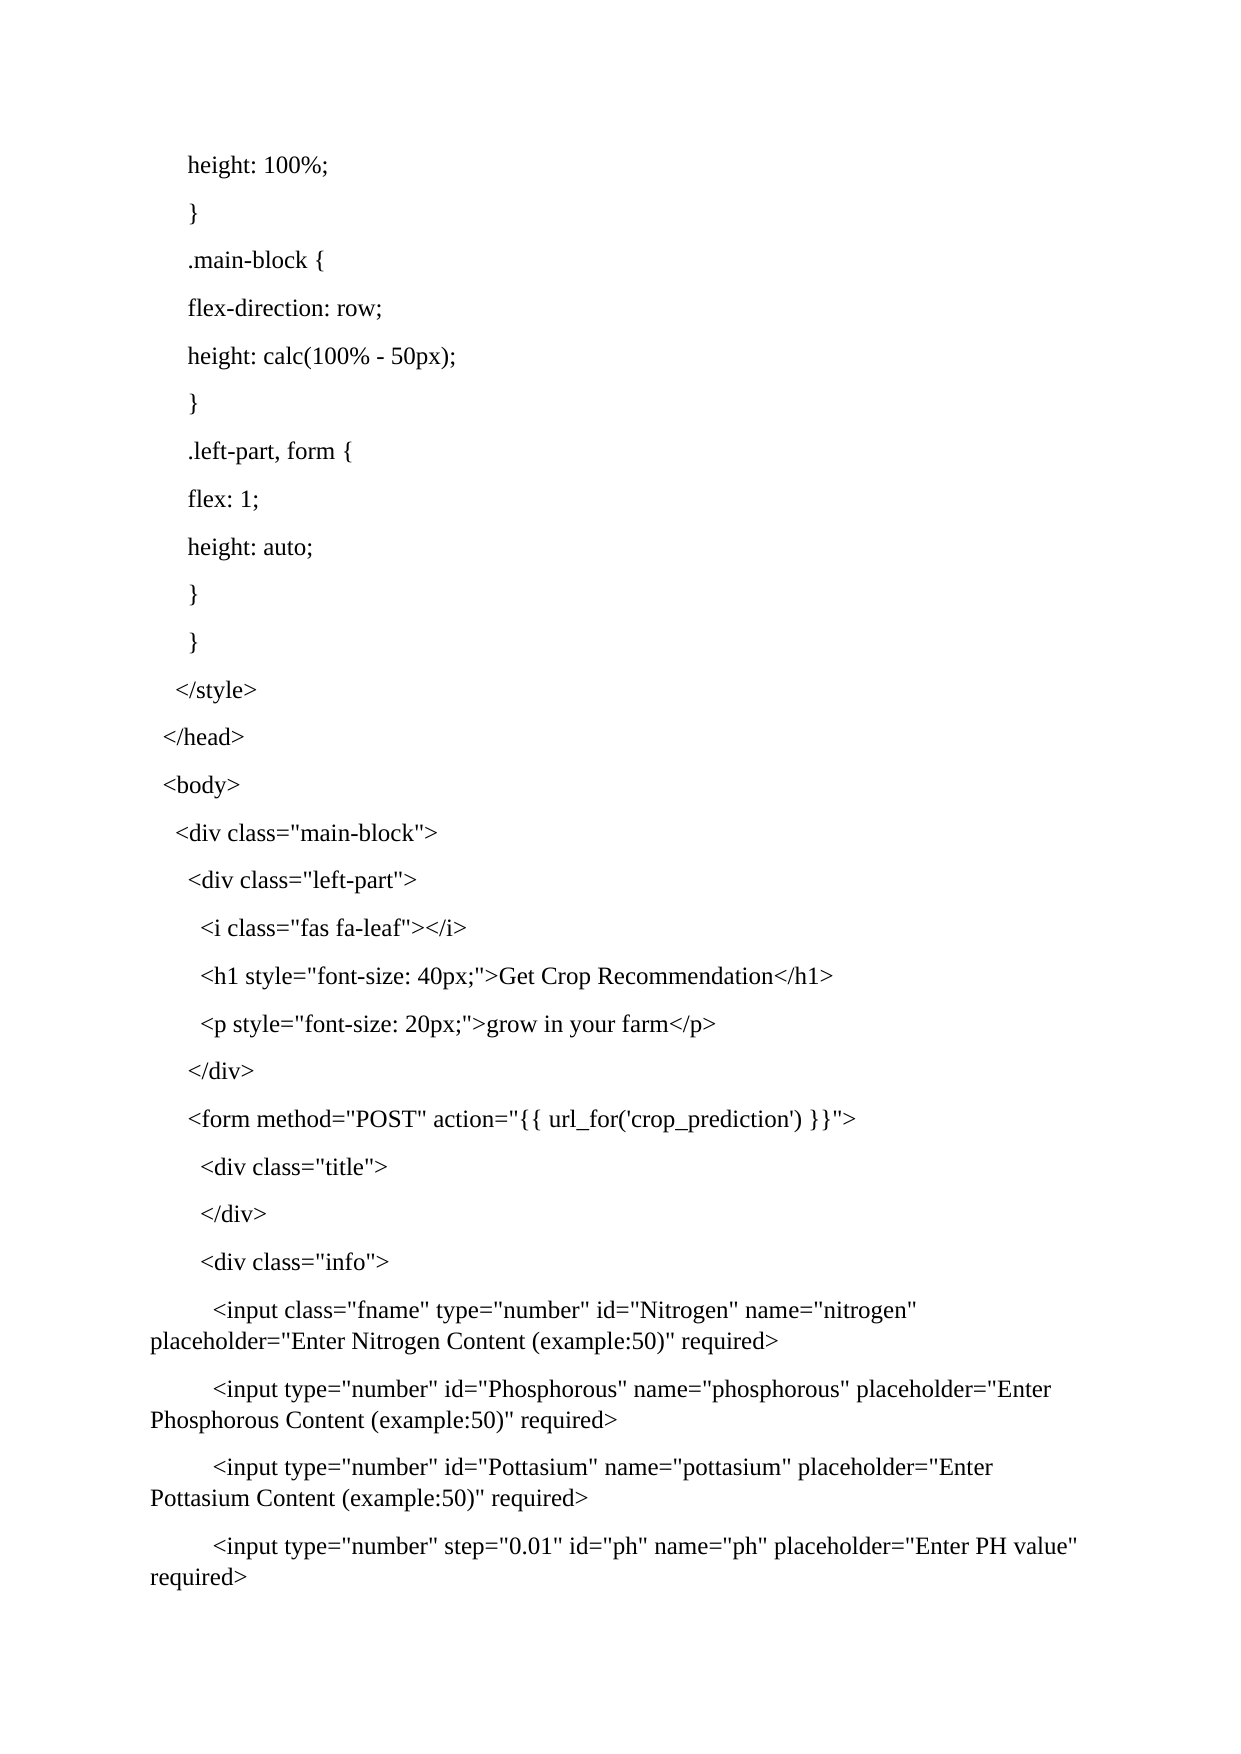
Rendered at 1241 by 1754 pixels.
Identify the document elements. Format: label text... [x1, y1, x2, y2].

text <input type="number" id="Pottasium" name="pottasium" placeholder="Enter Pottasium Content (example:50)" required> [150, 1452, 1090, 1512]
text <input type="number" id="Phosphorous" name="phosphorous" placeholder="Enter Phosphorous Content (example:50)" required> [150, 1374, 1090, 1433]
text <input type="number" step="0.01" id="ph" name="ph" placeholder="Enter PH value" required> [150, 1531, 1090, 1591]
text } [150, 198, 1090, 226]
text height: auto; [150, 532, 1090, 560]
text </style> [150, 675, 1090, 703]
text <input class="fname" type="number" id="Nitrogen" name="nitrogen" placeholder="Enter Nitrogen Content (example:50)" required> [150, 1295, 1090, 1355]
text <p style="font-size: 20px;">grow in your farm</p> [150, 1009, 1090, 1037]
text } [150, 579, 1090, 608]
text height: calc(100% - 50px); [150, 341, 1090, 369]
text flex: 1; [150, 484, 1090, 513]
text </head> [150, 722, 1090, 751]
text <i class="fas fa-leaf"></i> [150, 913, 1090, 942]
text .left-part, form { [150, 436, 1090, 465]
text flex-direction: row; [150, 293, 1090, 322]
text <body> [150, 770, 1090, 799]
text .main-block { [150, 245, 1090, 274]
text <div class="info"> [150, 1247, 1090, 1276]
text <div class="left-part"> [150, 866, 1090, 894]
text <h1 style="font-size: 40px;">Get Crop Recommendation</h1> [150, 961, 1090, 990]
text <div class="title"> [150, 1152, 1090, 1181]
text } [150, 388, 1090, 417]
text <div class="main-block"> [150, 818, 1090, 847]
text </div> [150, 1199, 1090, 1228]
text } [150, 627, 1090, 656]
text <form method="POST" action="{{ url_for('crop_prediction') }}"> [150, 1104, 1090, 1133]
text height: 100%; [150, 150, 1090, 179]
text </div> [150, 1056, 1090, 1085]
